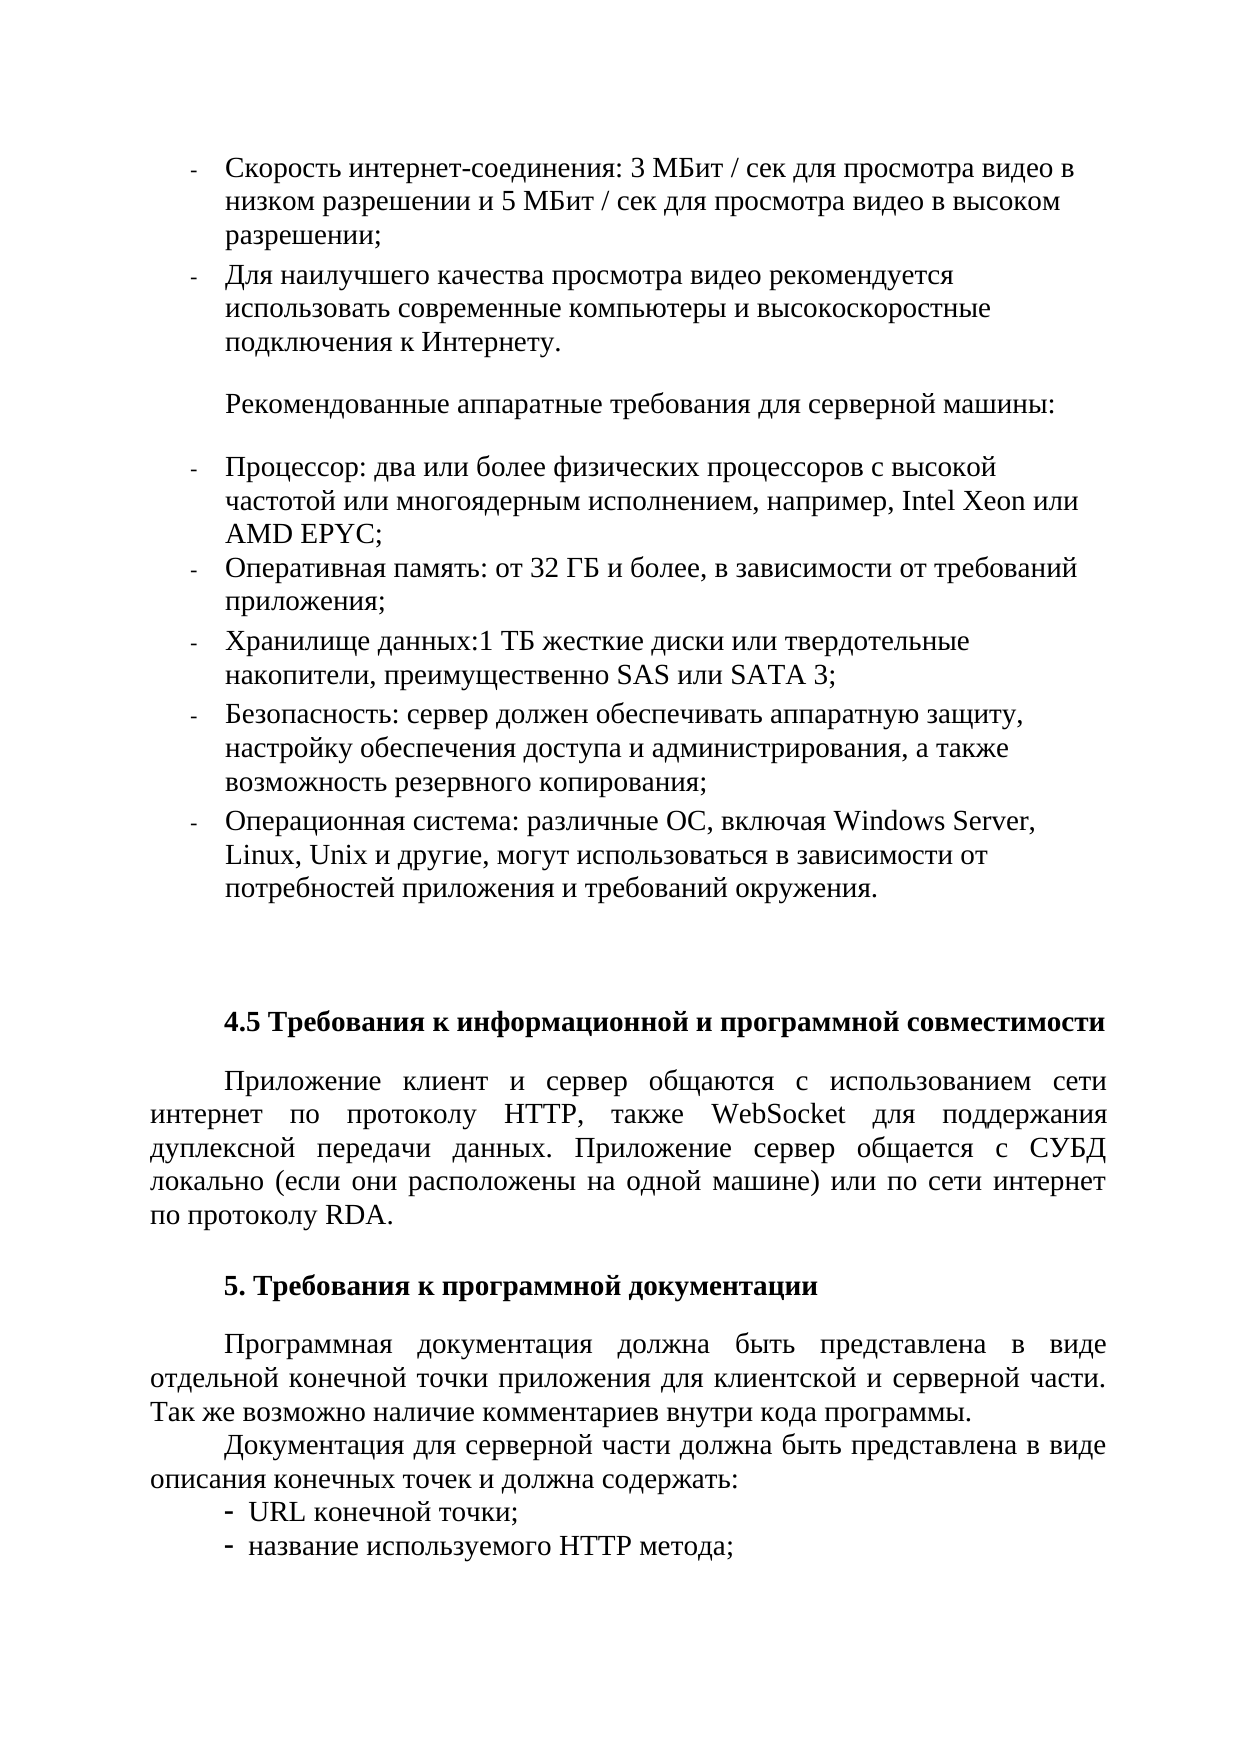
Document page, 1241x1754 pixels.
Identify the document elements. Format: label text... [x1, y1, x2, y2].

list Скорость интернет-соединения: 3 МБит / сек для просмотра видео в низком разрешении и 5 МБит / сек для просмотра видео в высоком разрешении; [187, 150, 1107, 251]
list Требования к информационной и программной совместимости [150, 1004, 1107, 1038]
text 5. Требования к программной документации [150, 1268, 1107, 1302]
list Оперативная память: от 32 ГБ и более, в зависимости от требований приложения; [187, 550, 1107, 617]
list Процессор: два или более физических процессоров с высокой частотой или многоядерным исполнением, например, Intel Xeon или AMD EPYC; [187, 449, 1107, 550]
text Документация для серверной части должна быть представлена в виде описания конечных точек и должна содержать: [150, 1427, 1107, 1494]
text Рекомендованные аппаратные требования для серверной машины: [225, 387, 1107, 420]
text Приложение клиент и сервер общаются с использованием сети интернет по протоколу HTTP, также WebSocket для поддержания дуплексной передачи данных. Приложение сервер общается с СУБД локально (если они расположены на одной машине) или по сети интернет по протоколу RDA. [150, 1063, 1107, 1231]
list Операционная система: различные ОС, включая Windows Server, Linux, Unix и другие, могут использоваться в зависимости от потребностей приложения и требований окружения. [187, 803, 1107, 904]
list название используемого HTTP метода; [150, 1528, 1107, 1562]
text Программная документация должна быть представлена в виде отдельной конечной точки приложения для клиентской и серверной части. Так же возможно наличие комментариев внутри кода программы. [150, 1327, 1107, 1427]
list Для наилучшего качества просмотра видео рекомендуется использовать современные компьютеры и высокоскоростные подключения к Интернету. [187, 257, 1107, 357]
list URL конечной точки; [150, 1494, 1107, 1528]
list Хранилище данных:1 ТБ жесткие диски или твердотельные накопители, преимущественно SAS или SATA 3; [187, 623, 1107, 690]
list Безопасность: сервер должен обеспечивать аппаратную защиту, настройку обеспечения доступа и администрирования, а также возможность резервного копирования; [187, 697, 1107, 797]
